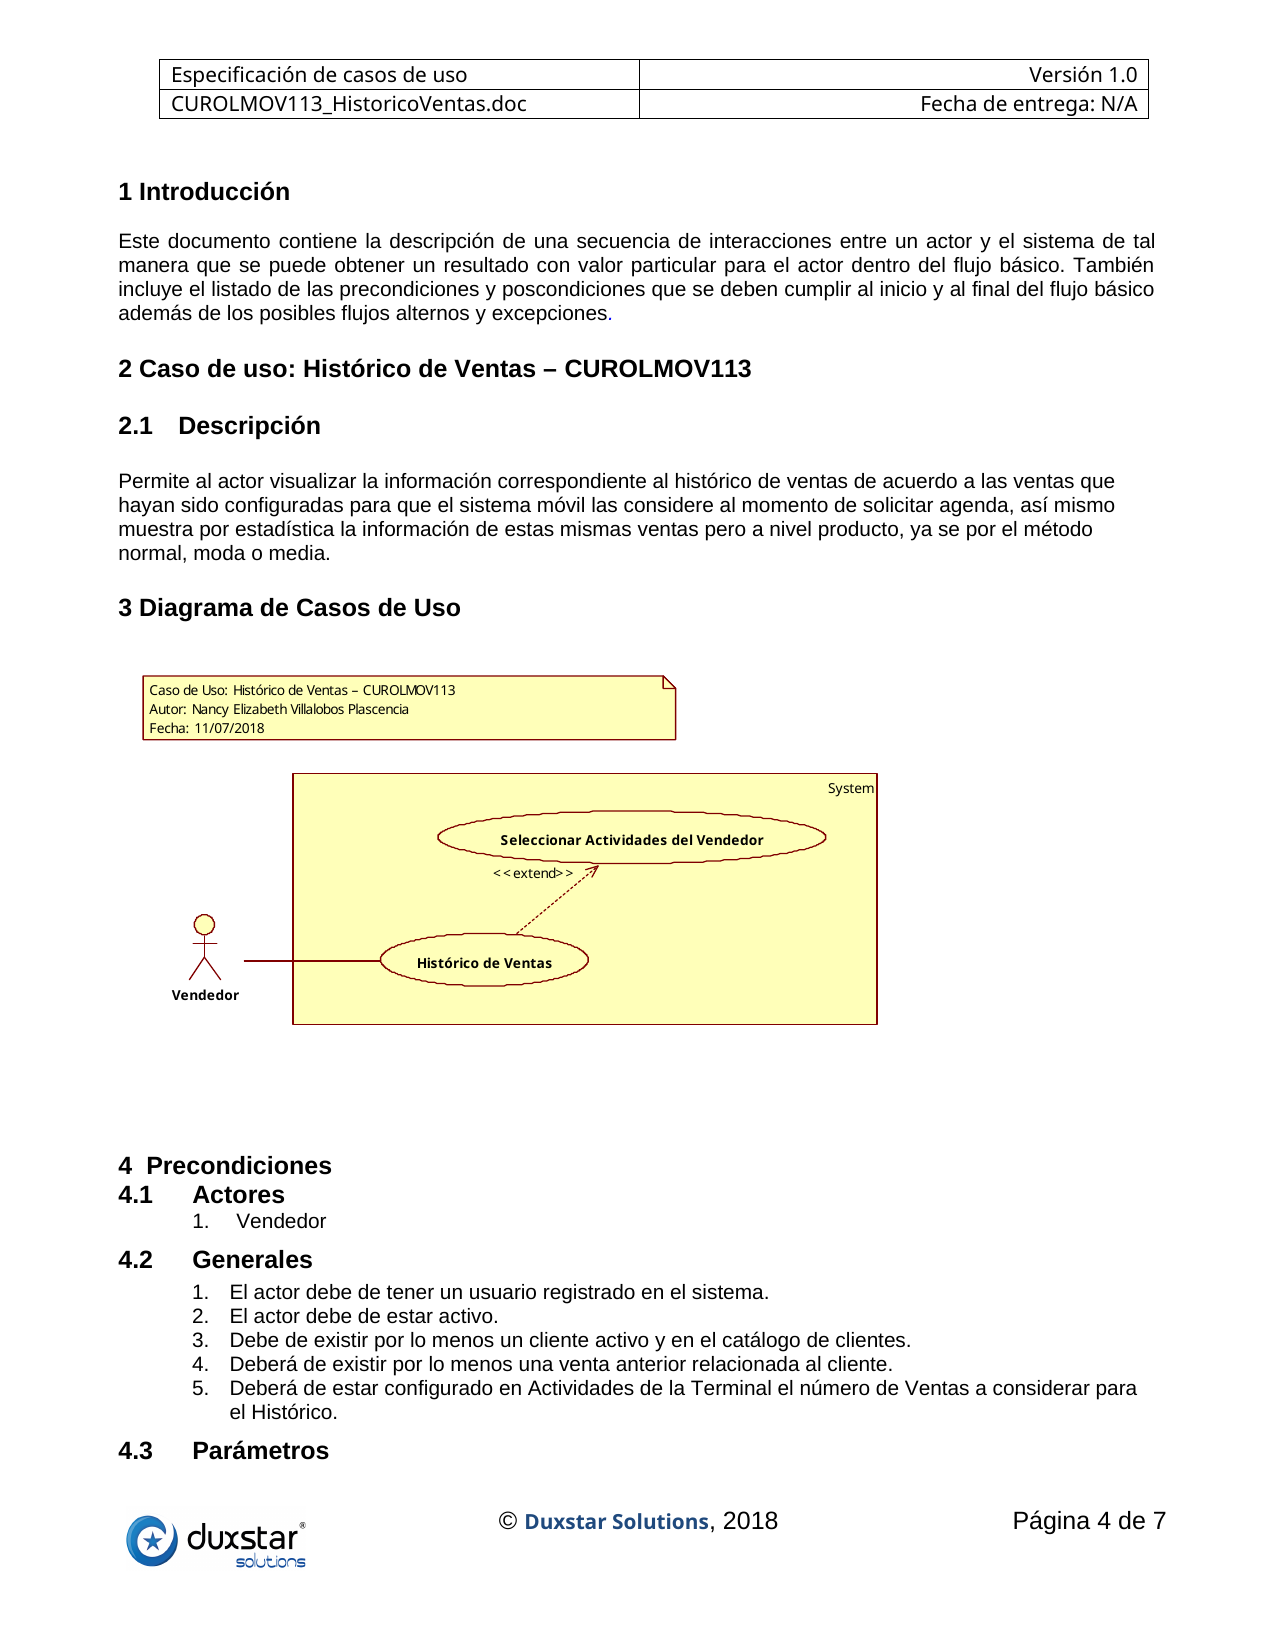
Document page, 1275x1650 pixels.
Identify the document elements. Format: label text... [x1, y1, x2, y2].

list El actor debe de tener un usuario registrado en el sistema. [192, 1280, 1157, 1304]
list Deberá de existir por lo menos una venta anterior relacionada al cliente. [192, 1352, 1157, 1376]
list Debe de existir por lo menos un cliente activo y en el catálogo de clientes. [192, 1328, 1157, 1352]
subtitle Parámetros [118, 1436, 1157, 1465]
list Deberá de estar configurado en Actividades de la Terminal el número de Ventas a considerar para el Histórico. [192, 1376, 1157, 1424]
subtitle Generales [118, 1245, 1157, 1274]
subtitle 2 Caso de uso: Histórico de Ventas – CUROLMOV113 [118, 354, 1157, 383]
picture [126, 1506, 306, 1571]
subtitle 1 Introducción [118, 177, 1157, 205]
subtitle 4 Precondiciones [118, 1151, 1157, 1180]
list Vendedor [192, 1208, 1157, 1232]
subtitle Descripción [118, 411, 1157, 440]
subtitle Actores [118, 1180, 1157, 1208]
text Este documento contiene la descripción de una secuencia de interacciones entre un actor y el sistema de tal manera que se puede obtener un resultado con valor particular para el actor dentro del flujo básico. También incluye el listado de las precondiciones y poscondiciones que se deben cumplir al inicio y al final del flujo básico además de los posibles flujos alternos y excepciones. [118, 229, 1157, 325]
text Permite al actor visualizar la información correspondiente al histórico de ventas de acuerdo a las ventas que hayan sido configuradas para que el sistema móvil las considere al momento de solicitar agenda, así mismo muestra por estadística la información de estas mismas ventas pero a nivel producto, ya se por el método normal, moda o media. [118, 469, 1157, 565]
subtitle 3 Diagrama de Casos de Uso [118, 593, 1157, 622]
list El actor debe de estar activo. [192, 1304, 1157, 1328]
